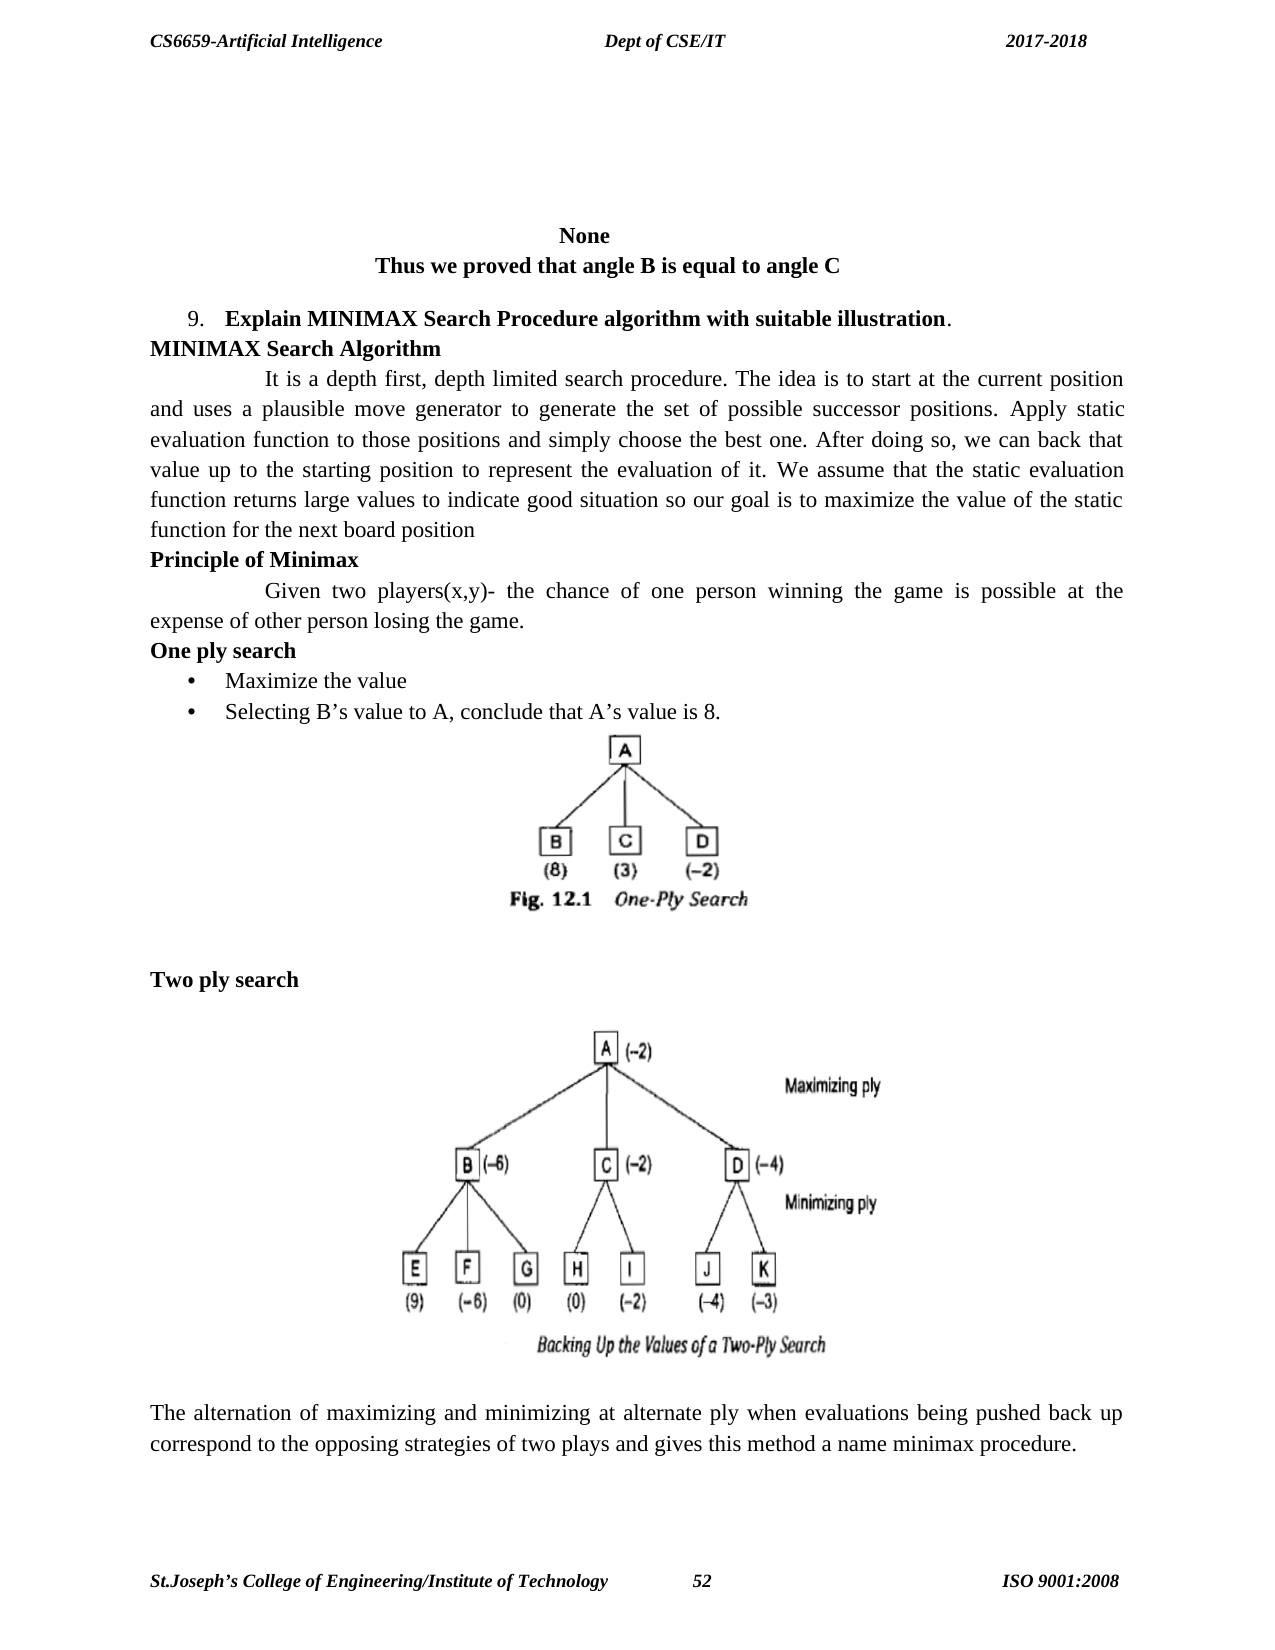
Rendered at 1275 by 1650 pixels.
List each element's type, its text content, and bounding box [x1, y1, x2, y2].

list Given two players(x,y)- the chance of one person winning the game is possible at the expense of other person losing the game. [150, 577, 1125, 633]
list Principle of Minimax [150, 546, 1125, 573]
picture [389, 1026, 886, 1366]
list MINIMAX Search Algorithm [150, 335, 1125, 361]
list Selecting B’s value to A, conclude that A’s value is 8. [187, 698, 1125, 724]
list One ply search [150, 637, 1125, 663]
list The alternation of maximizing and minimizing at alternate ply when evaluations being pushed back up correspond to the opposing strategies of two plays and gives this method a name minimax procedure. [150, 1399, 1125, 1456]
list Thus we proved that angle B is equal to angle C [150, 252, 1125, 278]
list It is a depth first, depth limited search procedure. The idea is to start at the current position and uses a plausible move generator to generate the set of possible successor positions. Apply static evaluation function to those positions and simply choose the best one. After doing so, we can back that value up to the starting position to represent the evaluation of it. We assume that the static evaluation function returns large values to indicate good situation so our goal is to maximize the value of the static function for the next board position [150, 365, 1125, 543]
list Maximize the value [187, 667, 1125, 694]
list None [150, 222, 1125, 248]
list Two ply search [150, 966, 1125, 992]
list Explain MINIMAX Search Procedure algorithm with suitable illustration. [187, 305, 1125, 331]
